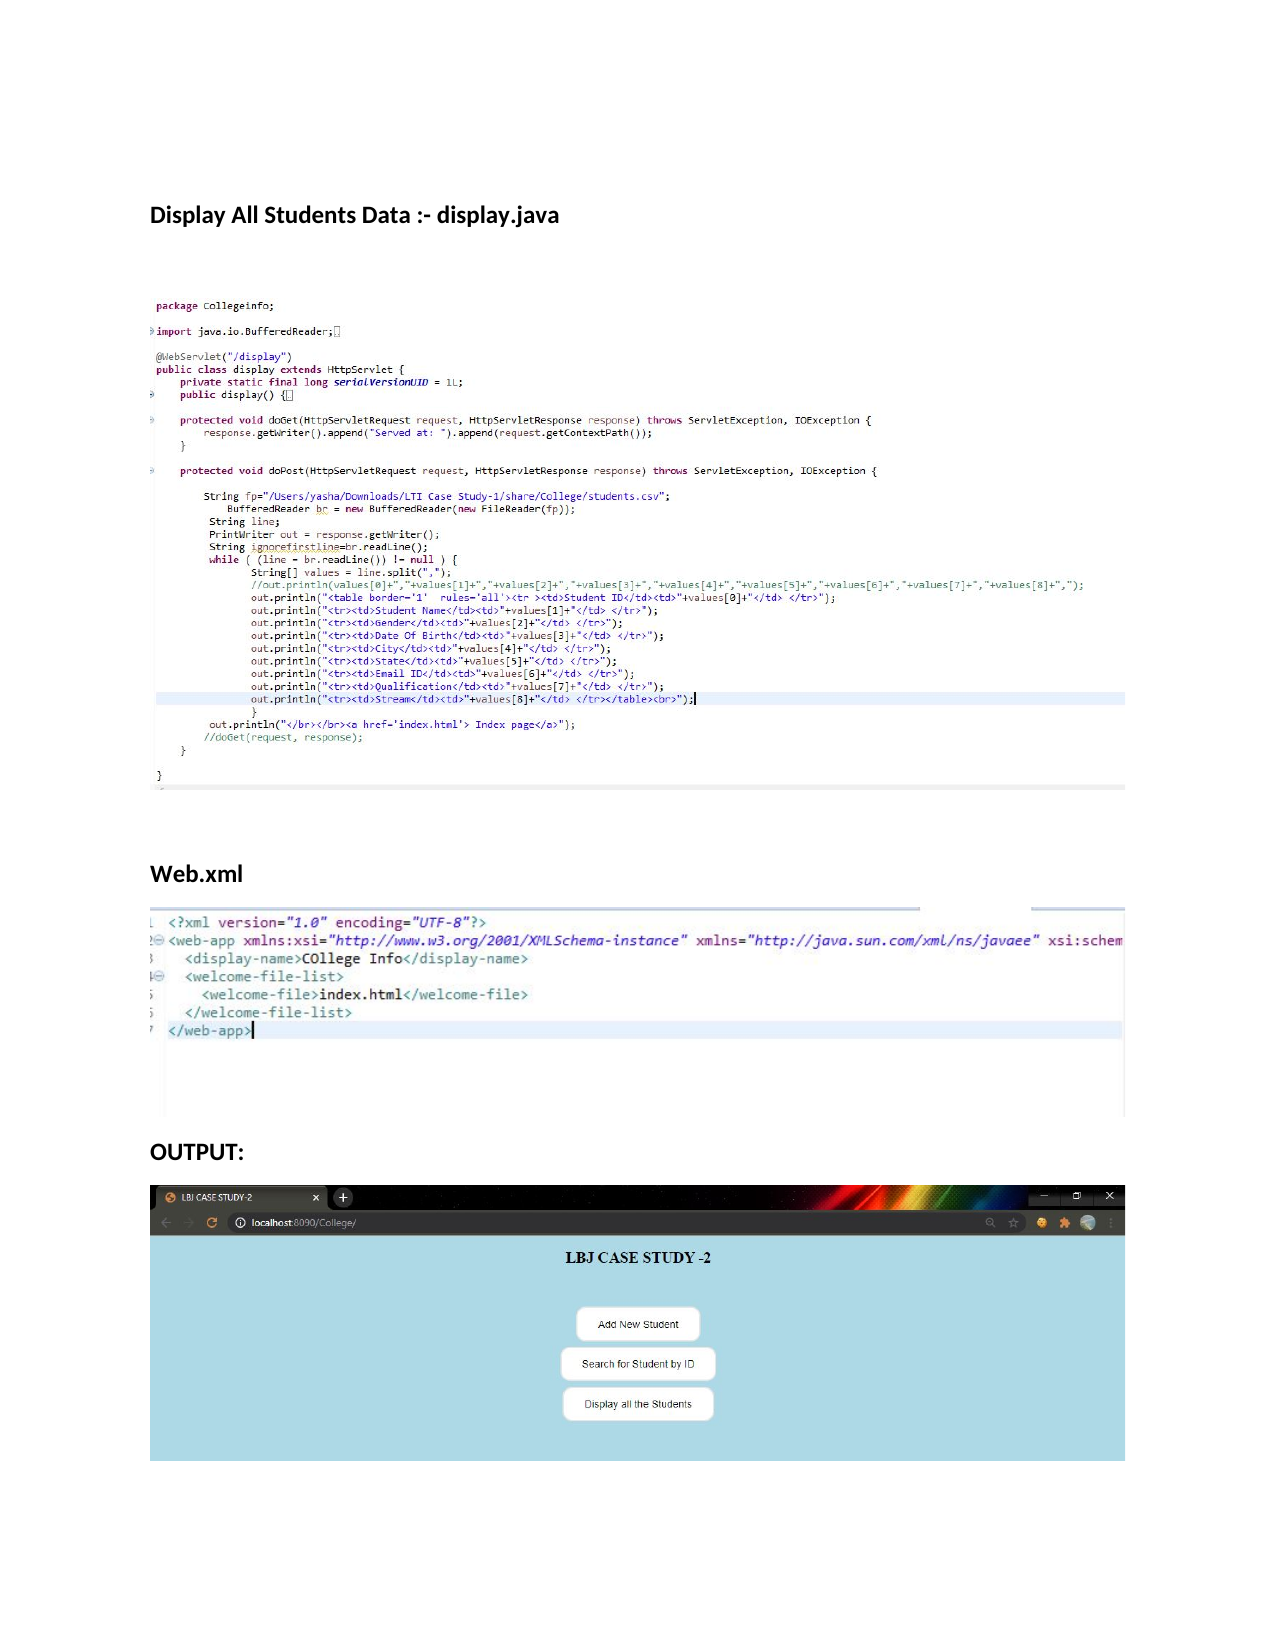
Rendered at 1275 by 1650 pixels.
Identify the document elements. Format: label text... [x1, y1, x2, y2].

picture [150, 907, 1125, 1117]
text Display All Students Data :- display.java [150, 199, 1125, 230]
picture [150, 298, 1125, 790]
picture [150, 1185, 1125, 1461]
text Web.xml [150, 858, 1125, 888]
text OUTPUT: [150, 1136, 1125, 1166]
